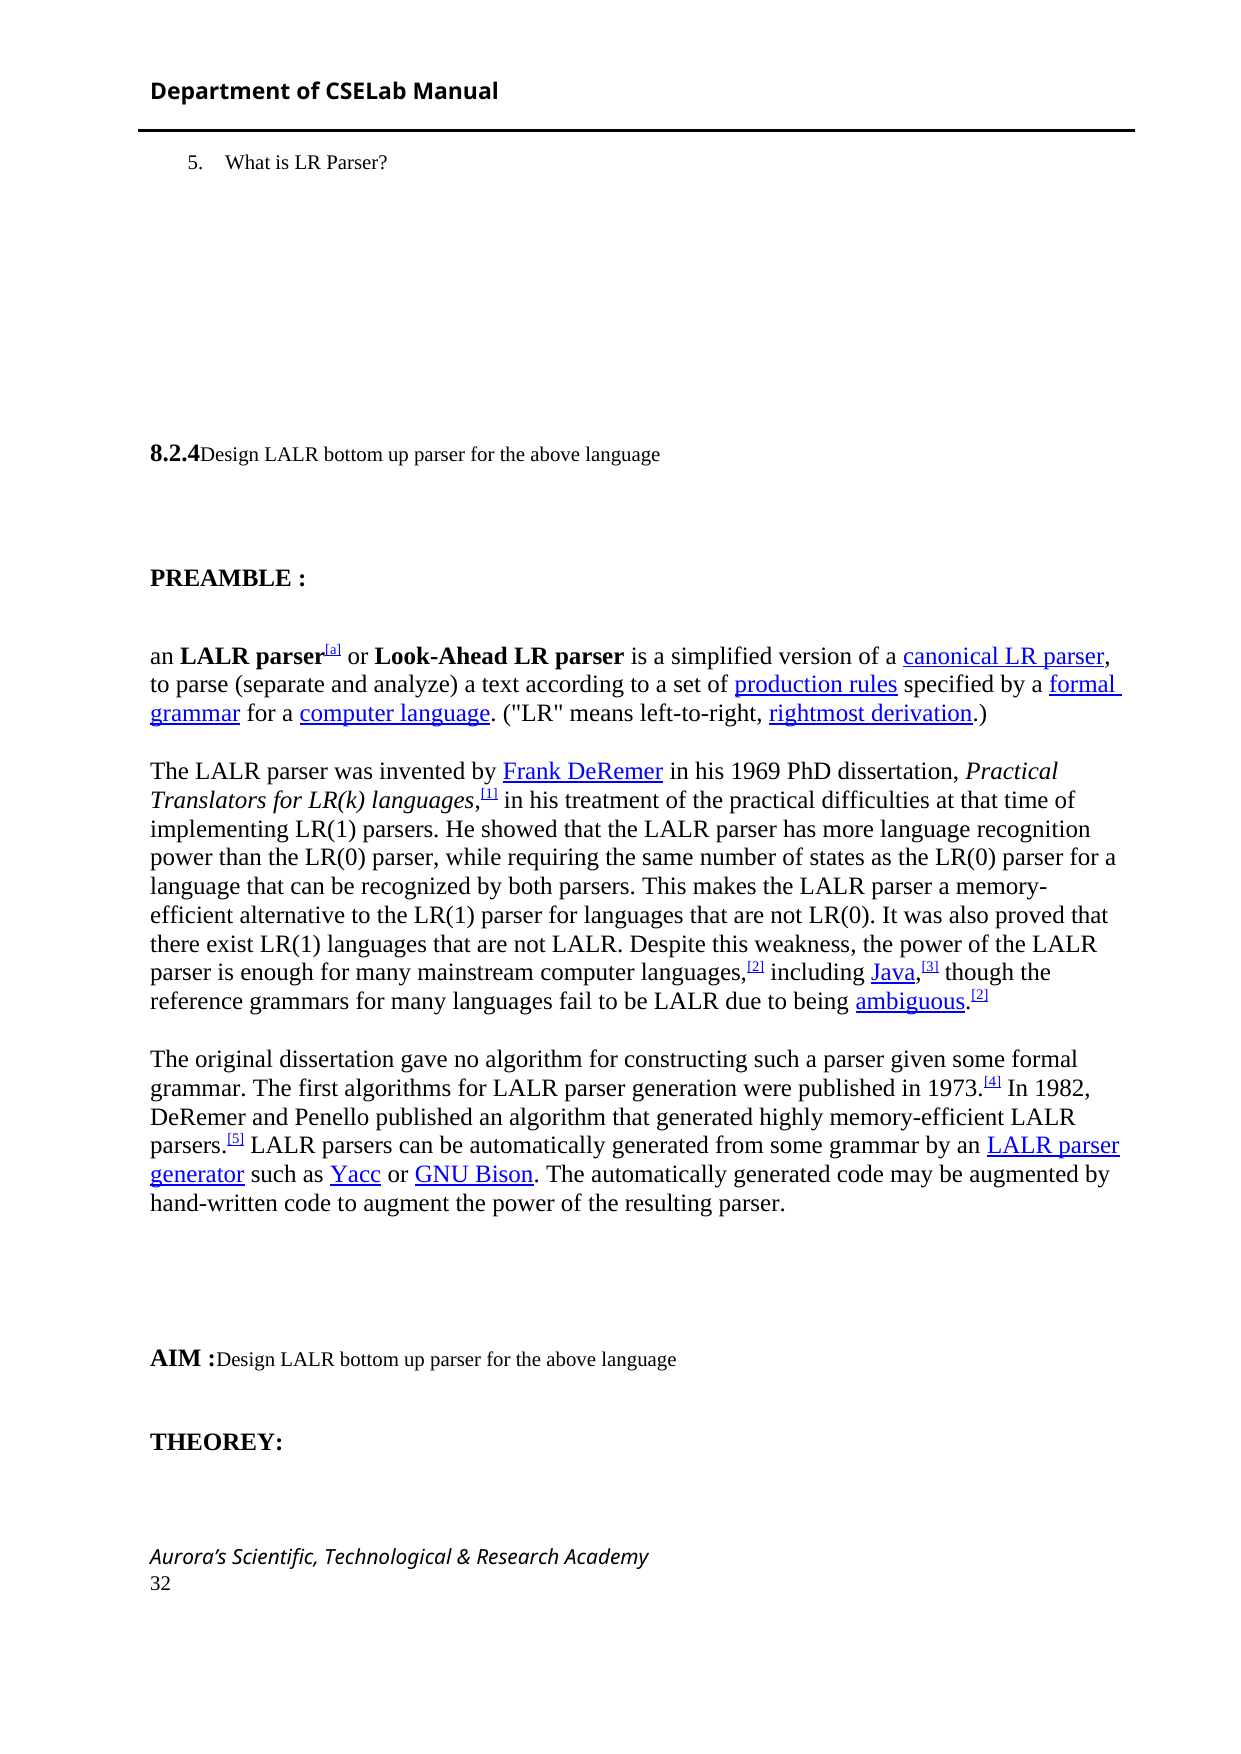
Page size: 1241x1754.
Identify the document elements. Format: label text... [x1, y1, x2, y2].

text AIM :Design LALR bottom up parser for the above language [150, 1350, 1125, 1371]
text 8.2.4Design LALR bottom up parser for the above language [150, 445, 1125, 466]
text The original dissertation gave no algorithm for constructing such a parser given some formal grammar. The first algorithms for LALR parser generation were published in 1973.[4] In 1982, DeRemer and Penello published an algorithm that generated highly memory-efficient LALR parsers.[5] LALR parsers can be automatically generated from some grammar by an LALR parser generator such as Yacc or GNU Bison. The automatically generated code may be augmented by hand-written code to augment the power of the resulting parser. [150, 1044, 1125, 1217]
text an LALR parser[a] or Look-Ahead LR parser is a simplified version of a canonical LR parser, to parse (separate and analyze) a text according to a set of production rules specified by a formal grammar for a computer language. ("LR" means left-to-right, rightmost derivation.) [150, 641, 1125, 727]
list What is LR Parser? [187, 150, 1125, 174]
text THEOREY: [150, 1433, 1125, 1454]
text PREAMBLE : [150, 570, 1125, 591]
text The LALR parser was invented by Frank DeRemer in his 1969 PhD dissertation, Practical Translators for LR(k) languages,[1] in his treatment of the practical difficulties at that time of implementing LR(1) parsers. He showed that the LALR parser has more language recognition power than the LR(0) parser, while requiring the same number of states as the LR(0) parser for a language that can be recognized by both parsers. This makes the LALR parser a memory-efficient alternative to the LR(1) parser for languages that are not LR(0). It was also proved that there exist LR(1) languages that are not LALR. Despite this weakness, the power of the LALR parser is enough for many mainstream computer languages,[2] including Java,[3] though the reference grammars for many languages fail to be LALR due to being ambiguous.[2] [150, 756, 1125, 1015]
